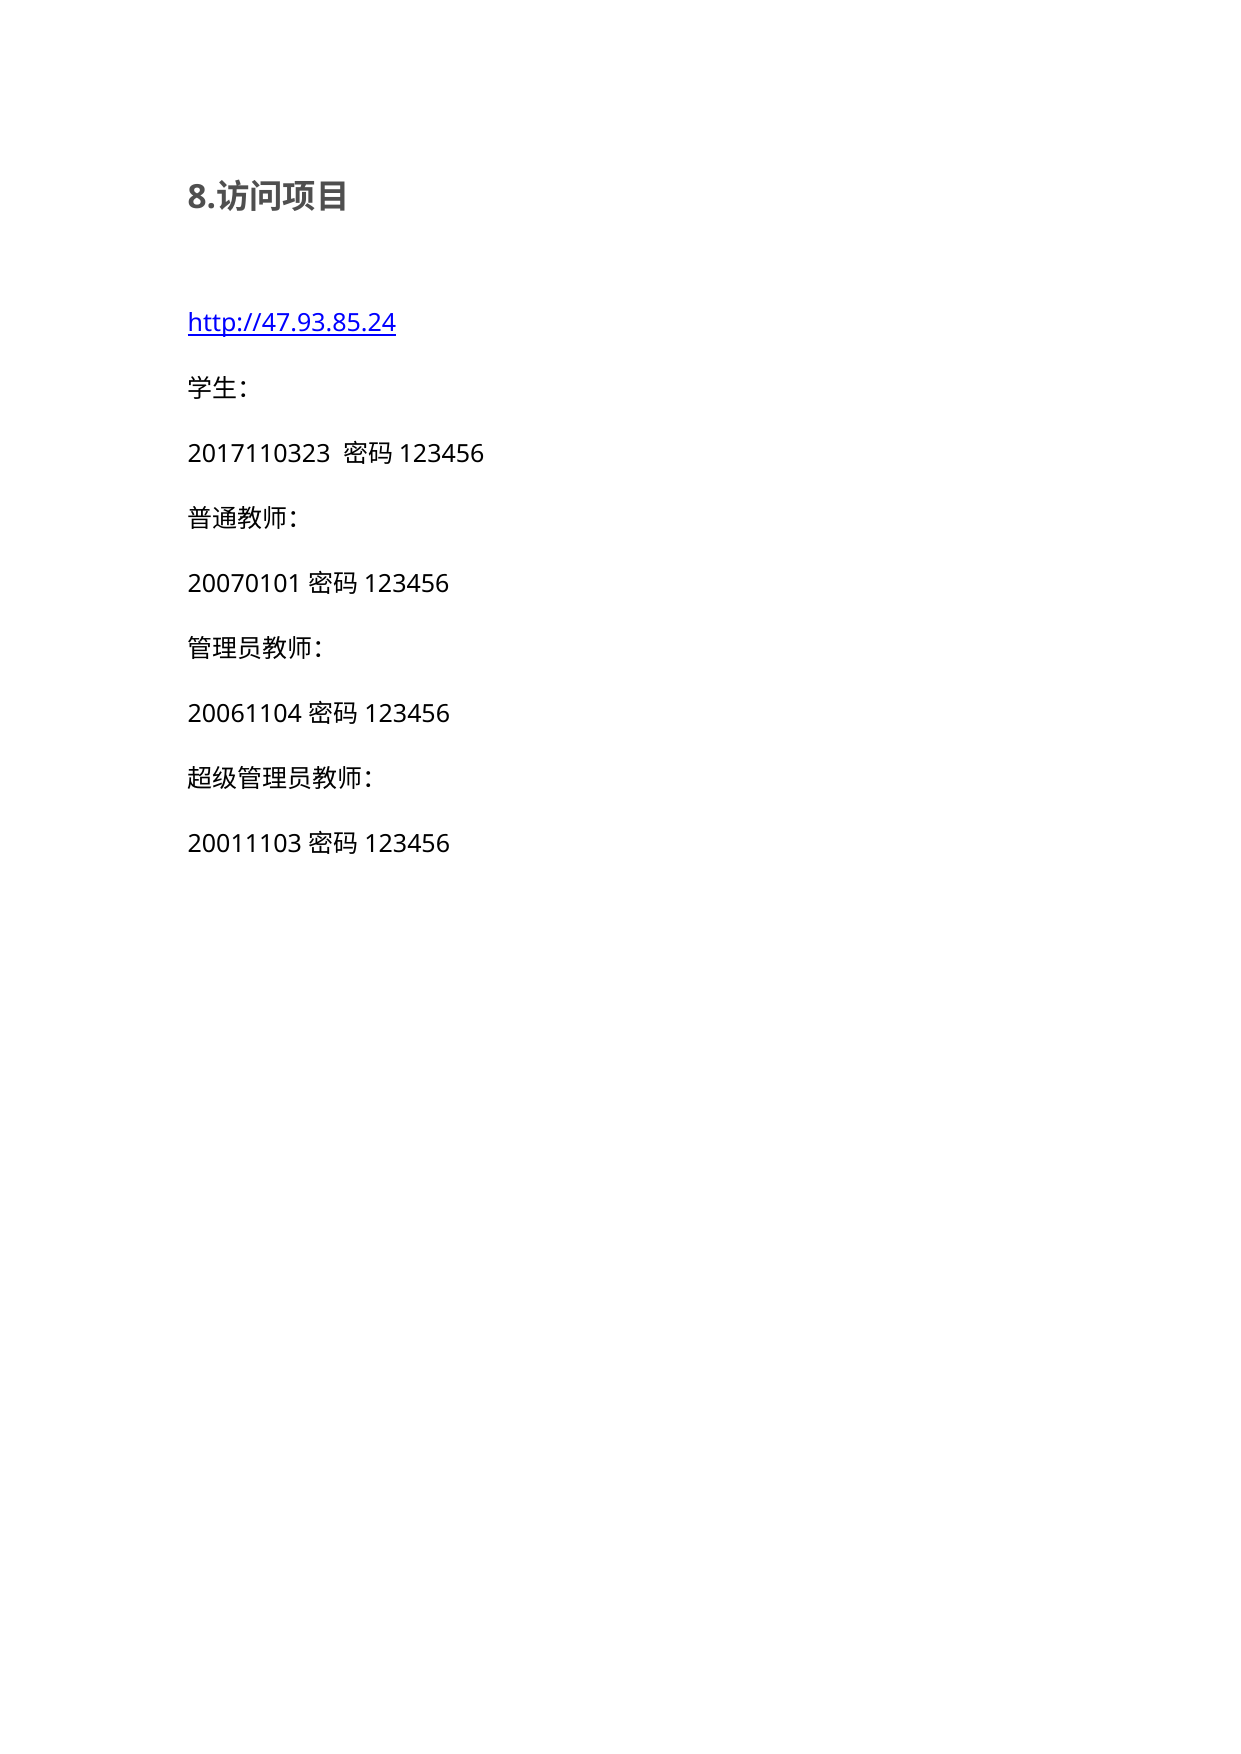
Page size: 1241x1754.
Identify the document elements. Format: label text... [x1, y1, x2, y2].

text 学生： [187, 354, 1053, 419]
text 超级管理员教师： [187, 744, 1053, 809]
text 2017110323 密码123456 [187, 419, 1053, 484]
text 管理员教师： [187, 614, 1053, 679]
text 20011103 密码 123456 [187, 809, 1053, 874]
text 普通教师： [187, 484, 1053, 549]
text http://47.93.85.24 [187, 289, 1053, 354]
text 20061104 密码 123456 [187, 679, 1053, 744]
subtitle 8.访问项目 [187, 162, 1053, 227]
text 20070101 密码123456 [187, 549, 1053, 614]
